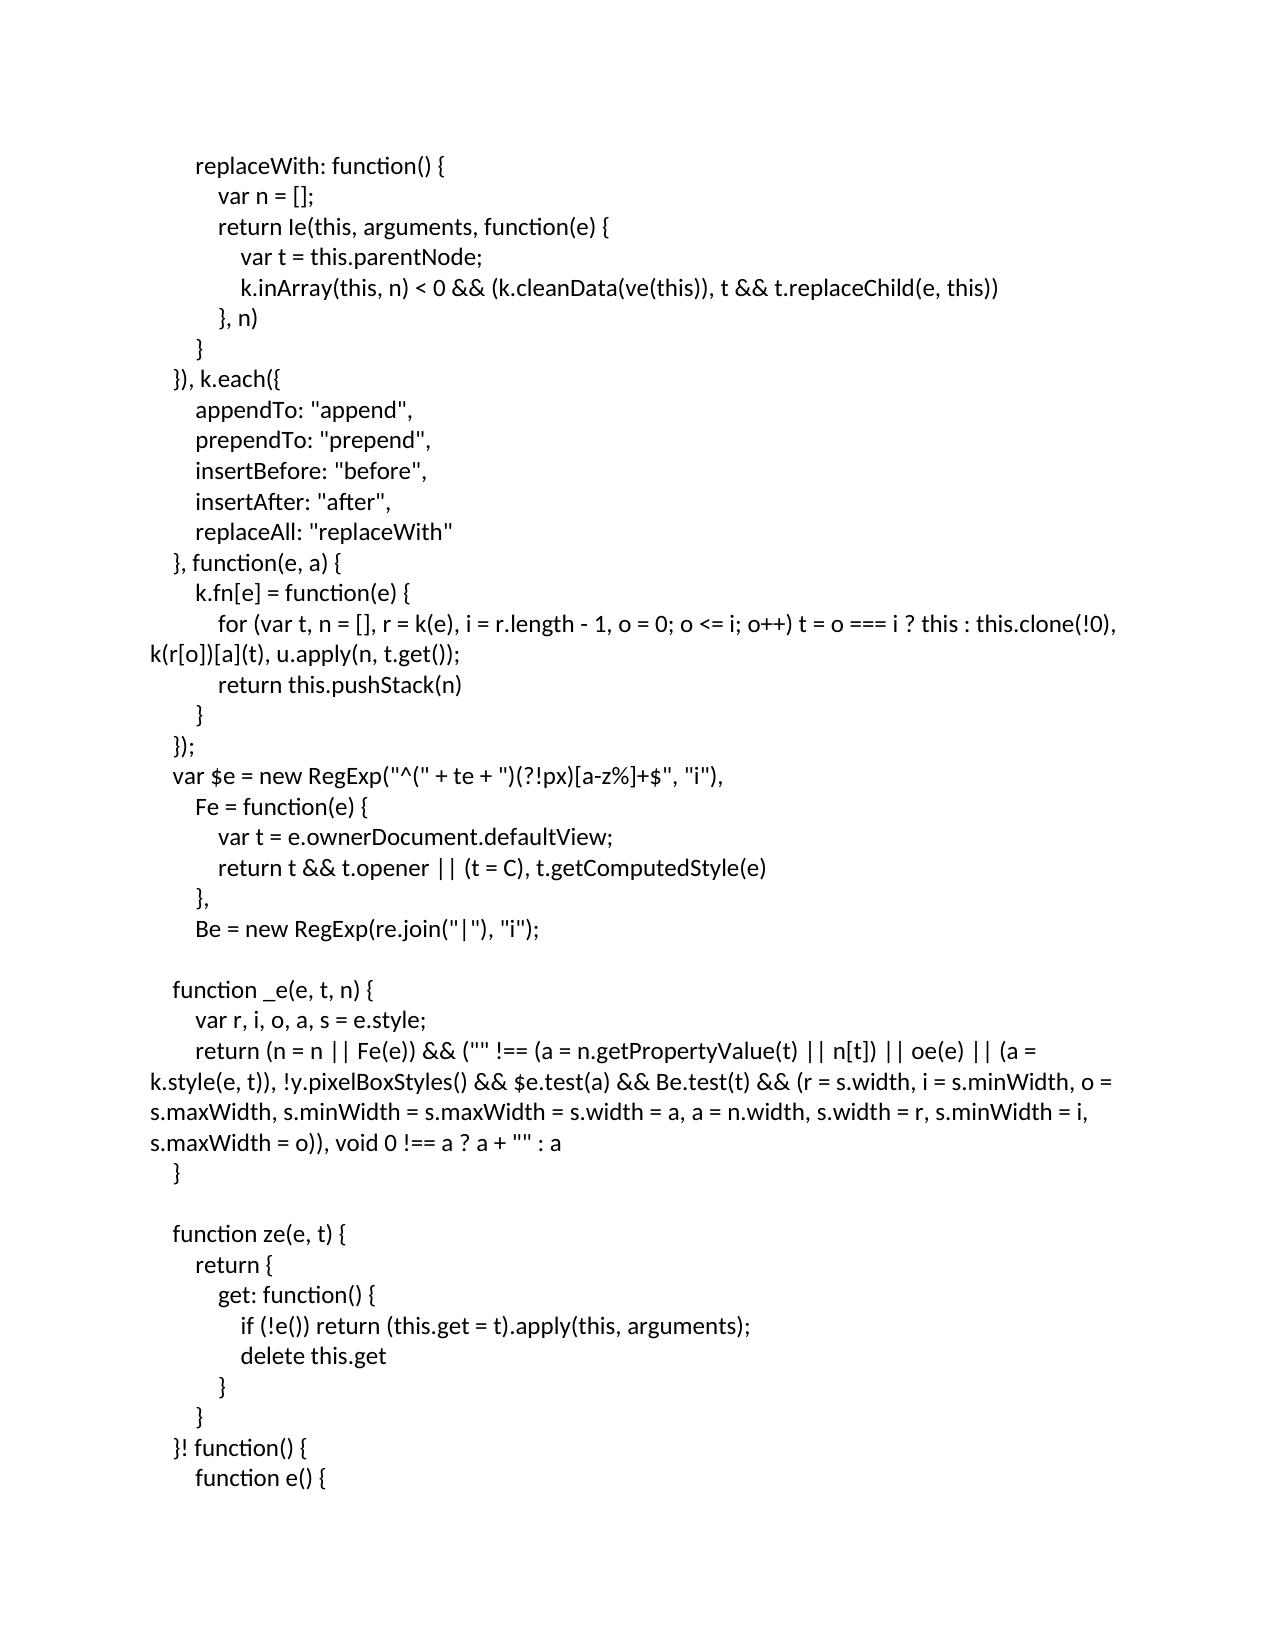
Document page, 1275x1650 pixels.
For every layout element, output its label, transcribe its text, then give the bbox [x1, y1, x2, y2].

text for (var t, n = [], r = k(e), i = r.length - 1, o = 0; o <= i; o++) t = o === i ? this : this.clone(!0), k(r[o])[a](t), u.apply(n, t.get()); [150, 608, 1125, 669]
text var t = e.ownerDocument.defaultView; [150, 821, 1125, 852]
text delete this.get [150, 1340, 1125, 1371]
text prependTo: "prepend", [150, 425, 1125, 455]
text return t && t.opener || (t = C), t.getComputedStyle(e) [150, 852, 1125, 882]
text } [150, 333, 1125, 364]
text get: function() { [150, 1279, 1125, 1310]
text } [150, 1157, 1125, 1188]
text function _e(e, t, n) { [150, 974, 1125, 1004]
text insertBefore: "before", [150, 455, 1125, 486]
text }, n) [150, 303, 1125, 333]
text var n = []; [150, 181, 1125, 211]
text function ze(e, t) { [150, 1218, 1125, 1249]
text replaceAll: "replaceWith" [150, 516, 1125, 547]
text }, [150, 882, 1125, 913]
text }! function() { [150, 1432, 1125, 1462]
text Fe = function(e) { [150, 791, 1125, 821]
text k.inArray(this, n) < 0 && (k.cleanData(ve(this)), t && t.replaceChild(e, this)) [150, 272, 1125, 303]
text return (n = n || Fe(e)) && ("" !== (a = n.getPropertyValue(t) || n[t]) || oe(e) || (a = k.style(e, t)), !y.pixelBoxStyles() && $e.test(a) && Be.test(t) && (r = s.width, i = s.minWidth, o = s.maxWidth, s.minWidth = s.maxWidth = s.width = a, a = n.width, s.width = r, s.minWidth = i, s.maxWidth = o)), void 0 !== a ? a + "" : a [150, 1035, 1125, 1157]
text function e() { [150, 1462, 1125, 1493]
text var $e = new RegExp("^(" + te + ")(?!px)[a-z%]+$", "i"), [150, 760, 1125, 791]
text if (!e()) return (this.get = t).apply(this, arguments); [150, 1310, 1125, 1340]
text }), k.each({ [150, 364, 1125, 394]
text return { [150, 1249, 1125, 1279]
text var t = this.parentNode; [150, 242, 1125, 272]
text } [150, 1401, 1125, 1432]
text var r, i, o, a, s = e.style; [150, 1004, 1125, 1035]
text insertAfter: "after", [150, 486, 1125, 516]
text replaceWith: function() { [150, 150, 1125, 181]
text }, function(e, a) { [150, 547, 1125, 577]
text Be = new RegExp(re.join("|"), "i"); [150, 913, 1125, 943]
text } [150, 699, 1125, 730]
text }); [150, 730, 1125, 760]
text } [150, 1371, 1125, 1401]
text return Ie(this, arguments, function(e) { [150, 211, 1125, 242]
text return this.pushStack(n) [150, 669, 1125, 699]
text appendTo: "append", [150, 394, 1125, 425]
text k.fn[e] = function(e) { [150, 577, 1125, 608]
